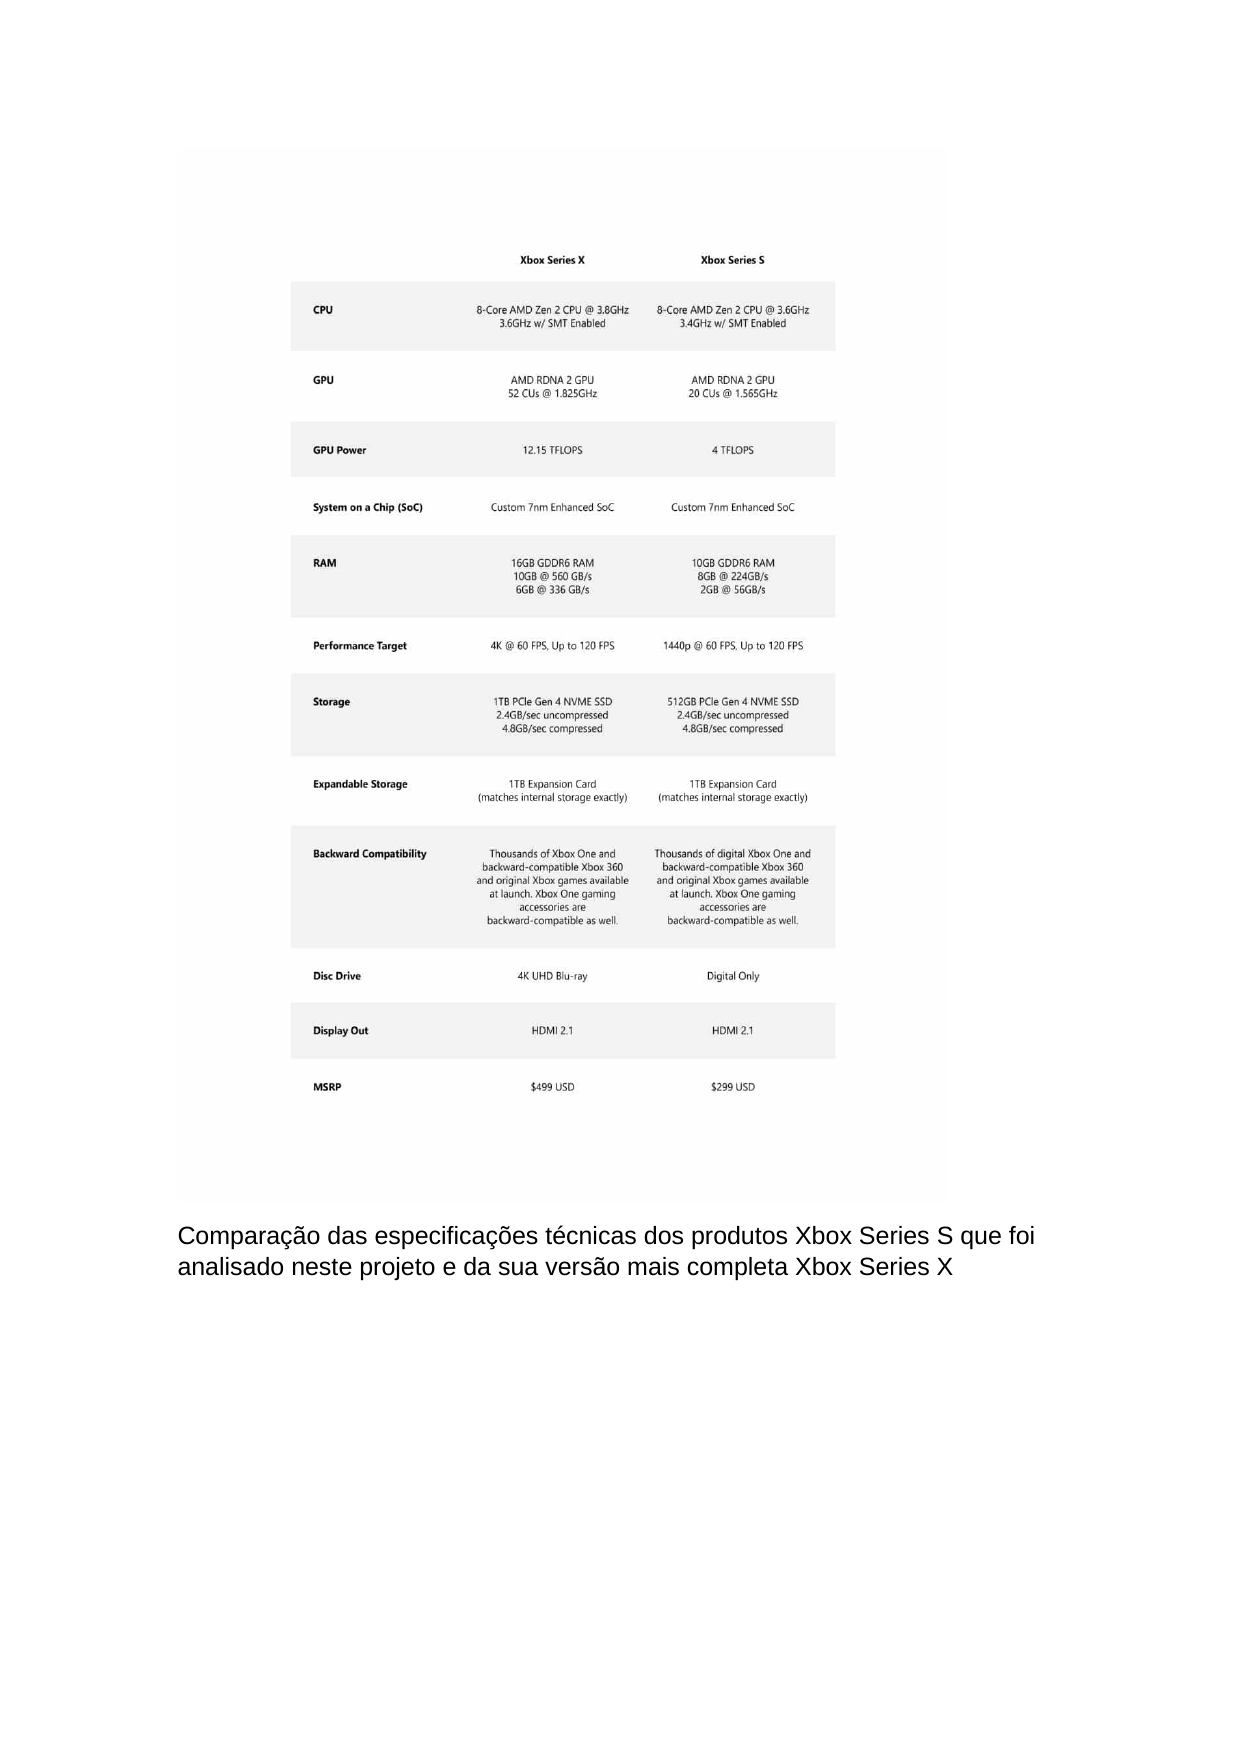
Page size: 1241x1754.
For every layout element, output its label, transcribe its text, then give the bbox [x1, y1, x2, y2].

picture [177, 147, 949, 1203]
text Comparação das especificações técnicas dos produtos Xbox Series S que foi analisado neste projeto e da sua versão mais completa Xbox Series X [177, 1221, 1063, 1281]
